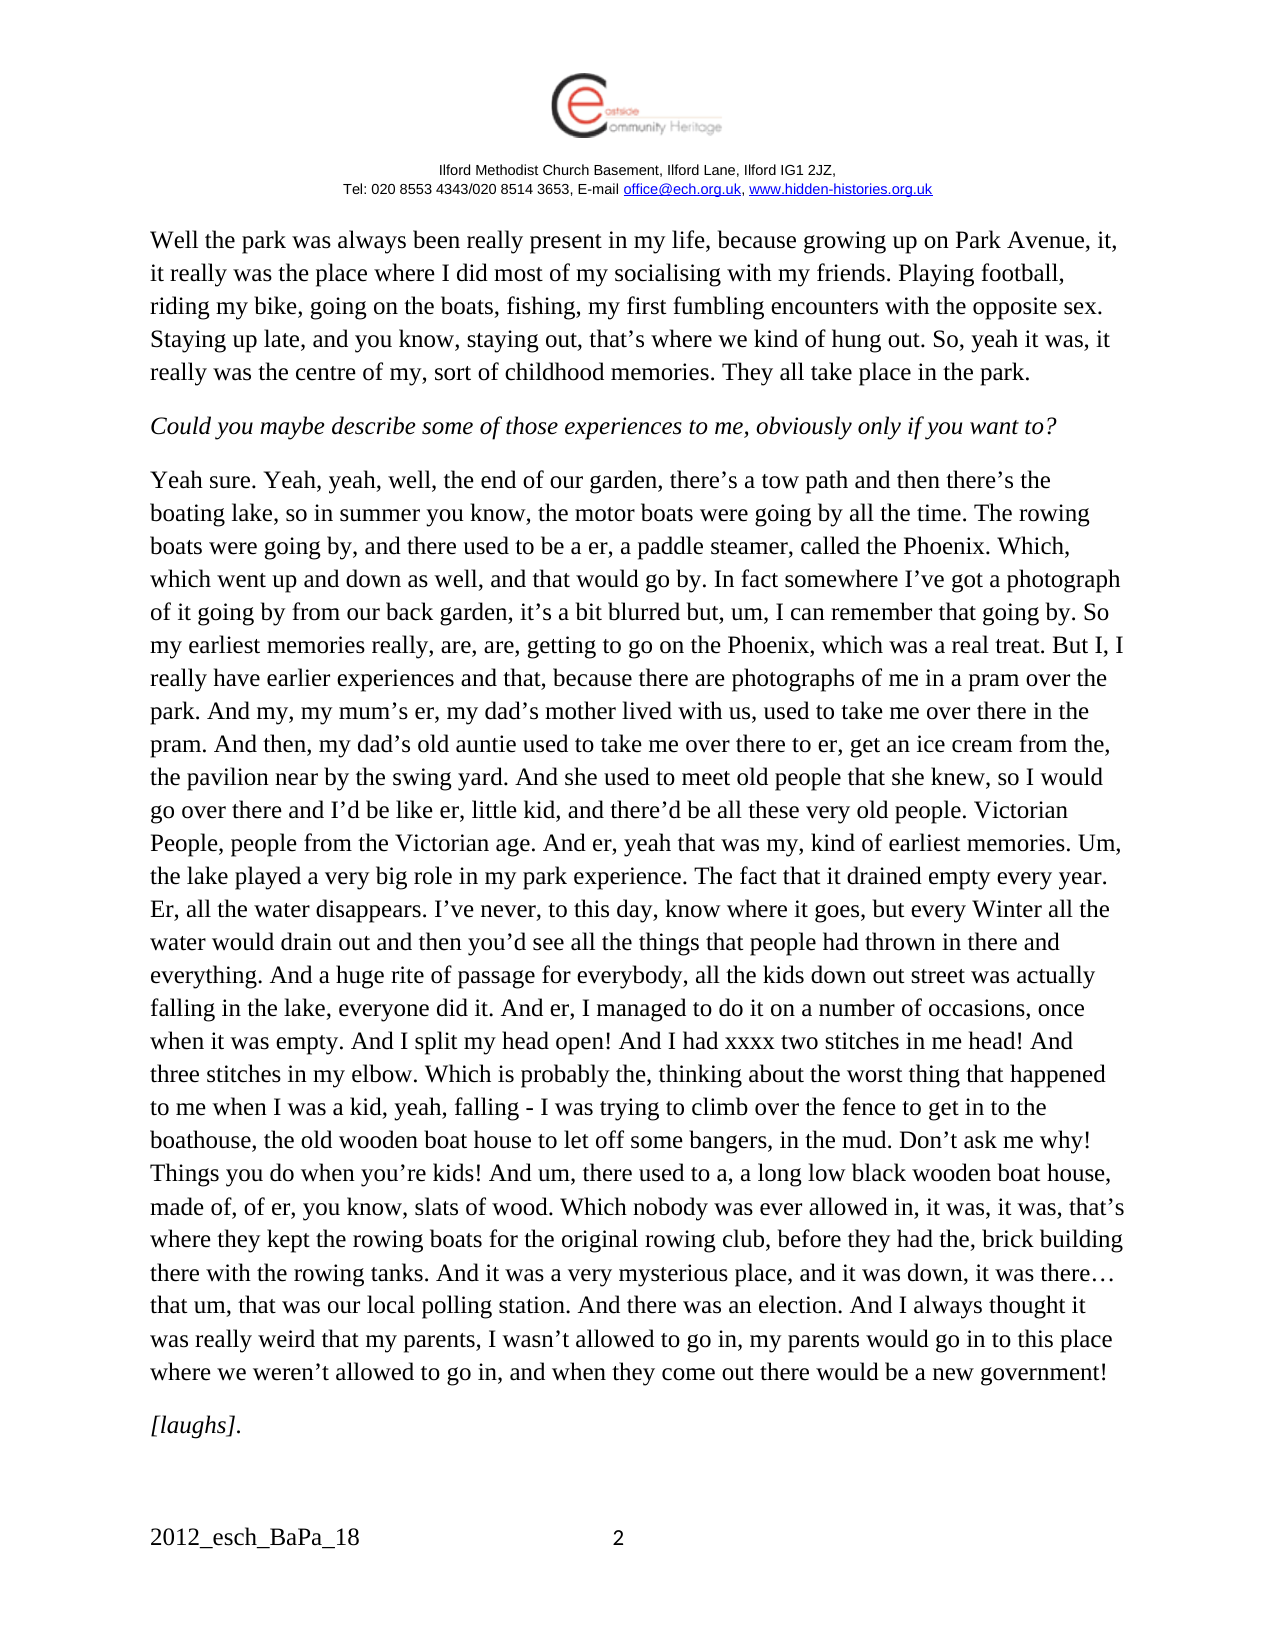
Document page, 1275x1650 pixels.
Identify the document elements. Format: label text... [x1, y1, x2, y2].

text Could you maybe describe some of those experiences to me, obviously only if you want to? [150, 411, 1125, 440]
picture [551, 73, 724, 138]
text Yeah sure. Yeah, yeah, well, the end of our garden, there’s a tow path and then there’s the boating lake, so in summer you know, the motor boats were going by all the time. The rowing boats were going by, and there used to be a er, a paddle steamer, called the Phoenix. Which, which went up and down as well, and that would go by. In fact somewhere I’ve got a photograph of it going by from our back garden, it’s a bit blurred but, um, I can remember that going by. So my earliest memories really, are, are, getting to go on the Phoenix, which was a real treat. But I, I really have earlier experiences and that, because there are photographs of me in a pram over the park. And my, my mum’s er, my dad’s mother lived with us, used to take me over there in the pram. And then, my dad’s old auntie used to take me over there to er, get an ice cream from the, the pavilion near by the swing yard. And she used to meet old people that she knew, so I would go over there and I’d be like er, little kid, and there’d be all these very old people. Victorian People, people from the Victorian age. And er, yeah that was my, kind of earliest memories. Um, the lake played a very big role in my park experience. The fact that it drained empty every year. Er, all the water disappears. I’ve never, to this day, know where it goes, but every Winter all the water would drain out and then you’d see all the things that people had thrown in there and everything. And a huge rite of passage for everybody, all the kids down out street was actually falling in the lake, everyone did it. And er, I managed to do it on a number of occasions, once when it was empty. And I split my head open! And I had xxxx two stitches in me head! And three stitches in my elbow. Which is probably the, thinking about the worst thing that happened to me when I was a kid, yeah, falling - I was trying to climb over the fence to get in to the boathouse, the old wooden boat house to let off some bangers, in the mud. Don’t ask me why! Things you do when you’re kids! And um, there used to a, a long low black wooden boat house, made of, of er, you know, slats of wood. Which nobody was ever allowed in, it was, it was, that’s where they kept the rowing boats for the original rowing club, before they had the, brick building there with the rowing tanks. And it was a very mysterious place, and it was down, it was there…that um, that was our local polling station. And there was an election. And I always thought it was really weird that my parents, I wasn’t allowed to go in, my parents would go in to this place where we weren’t allowed to go in, and when they come out there would be a new government! [150, 465, 1125, 1385]
text [laughs]. [150, 1411, 1125, 1439]
text Well the park was always been really present in my life, because growing up on Park Avenue, it, it really was the place where I did most of my socialising with my friends. Playing football, riding my bike, going on the boats, fishing, my first fumbling encounters with the opposite sex. Staying up late, and you know, staying out, that’s where we kind of hung out. So, yeah it was, it really was the centre of my, sort of childhood memories. They all take place in the park. [150, 225, 1125, 386]
